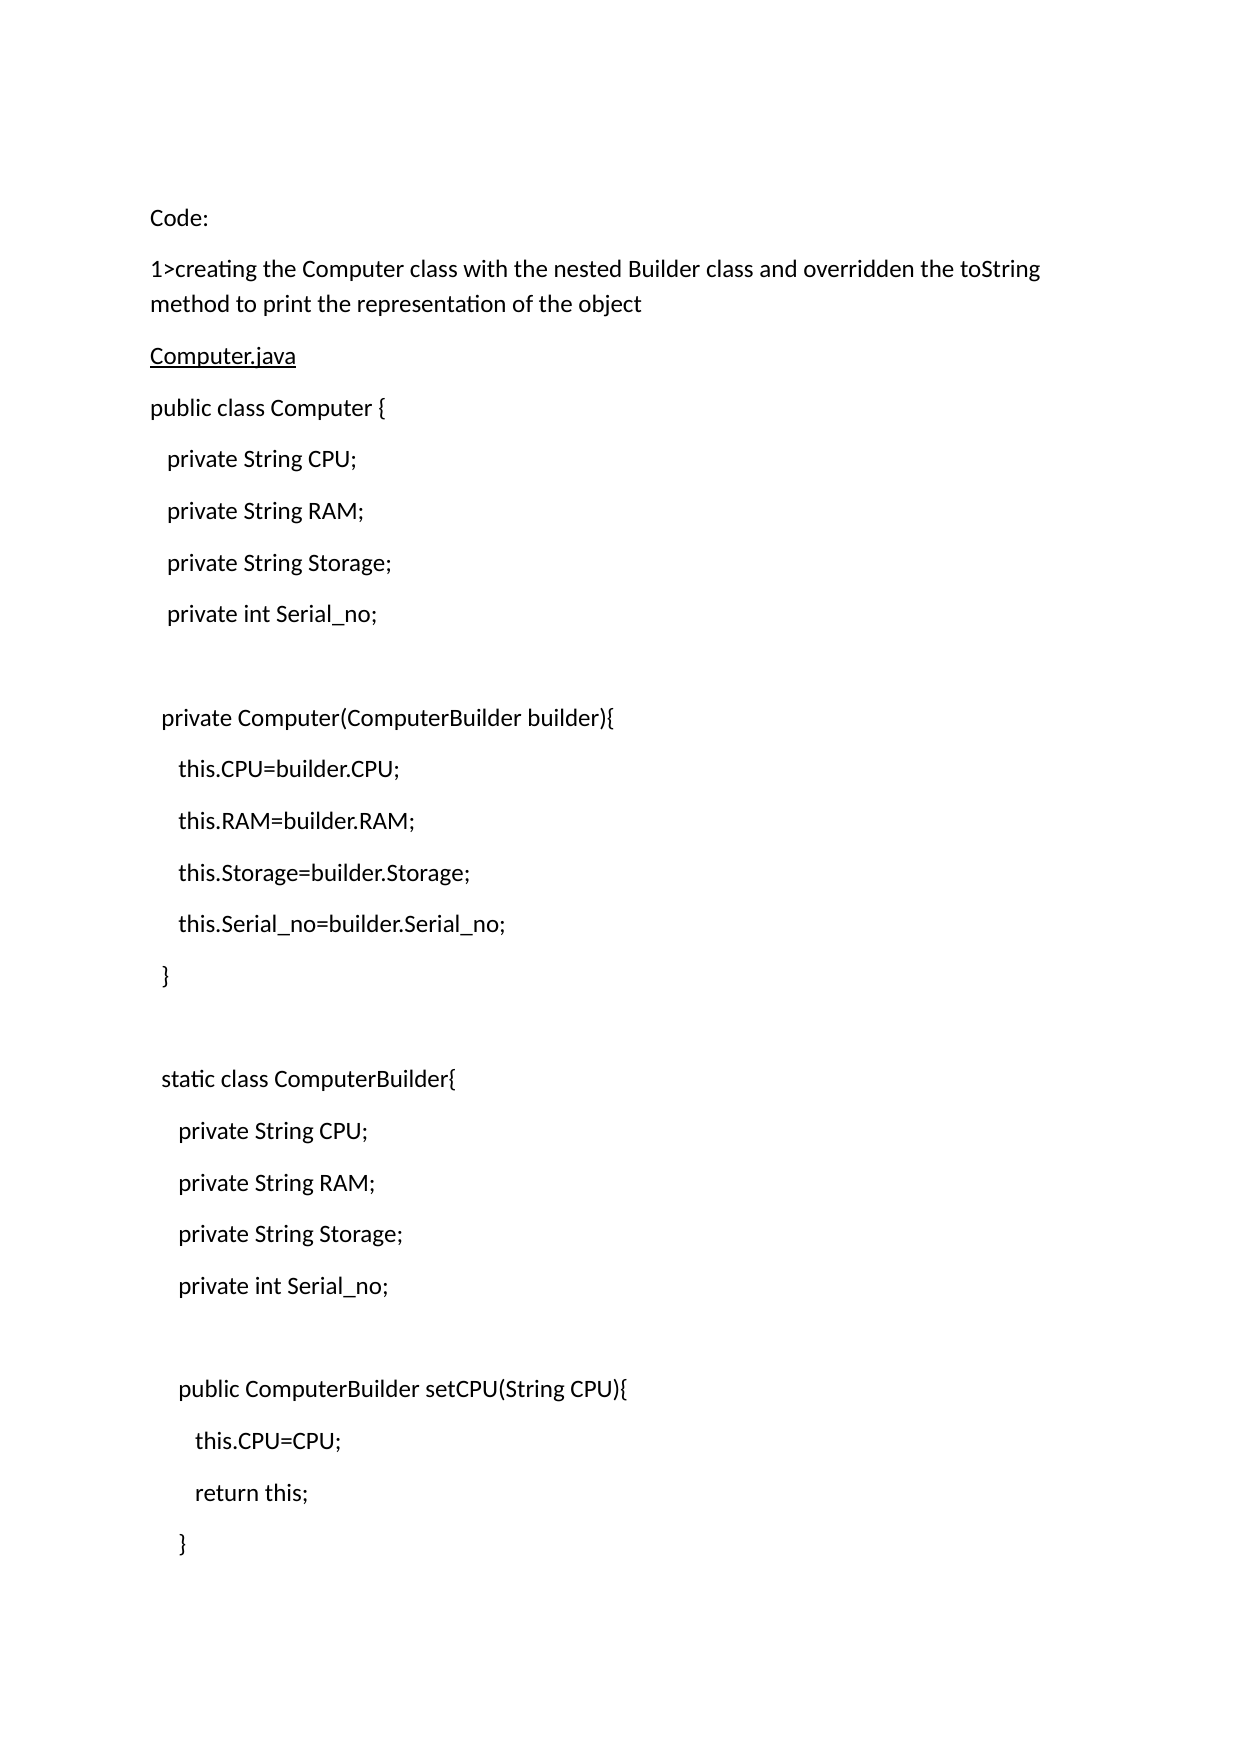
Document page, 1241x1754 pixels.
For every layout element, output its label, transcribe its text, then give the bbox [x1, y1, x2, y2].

text return this; [150, 1477, 1090, 1507]
text this.Serial_no=builder.Serial_no; [150, 908, 1090, 939]
text private String CPU; [150, 1115, 1090, 1146]
text public ComputerBuilder setCPU(String CPU){ [150, 1373, 1090, 1404]
text private String Storage; [150, 547, 1090, 577]
text this.RAM=builder.RAM; [150, 805, 1090, 836]
text private int Serial_no; [150, 1270, 1090, 1301]
text } [150, 960, 1090, 991]
text this.CPU=builder.CPU; [150, 753, 1090, 784]
text Code: [150, 202, 1090, 232]
text private int Serial_no; [150, 598, 1090, 629]
text private Computer(ComputerBuilder builder){ [150, 702, 1090, 732]
text Computer.java [150, 340, 1090, 371]
text public class Computer { [150, 392, 1090, 422]
text private String CPU; [150, 443, 1090, 474]
text this.Storage=builder.Storage; [150, 857, 1090, 887]
text 1>creating the Computer class with the nested Builder class and overridden the toString method to print the representation of the object [150, 253, 1090, 319]
text private String Storage; [150, 1218, 1090, 1249]
text static class ComputerBuilder{ [150, 1063, 1090, 1094]
text private String RAM; [150, 1167, 1090, 1197]
text } [150, 1528, 1090, 1559]
text this.CPU=CPU; [150, 1425, 1090, 1456]
text private String RAM; [150, 495, 1090, 526]
